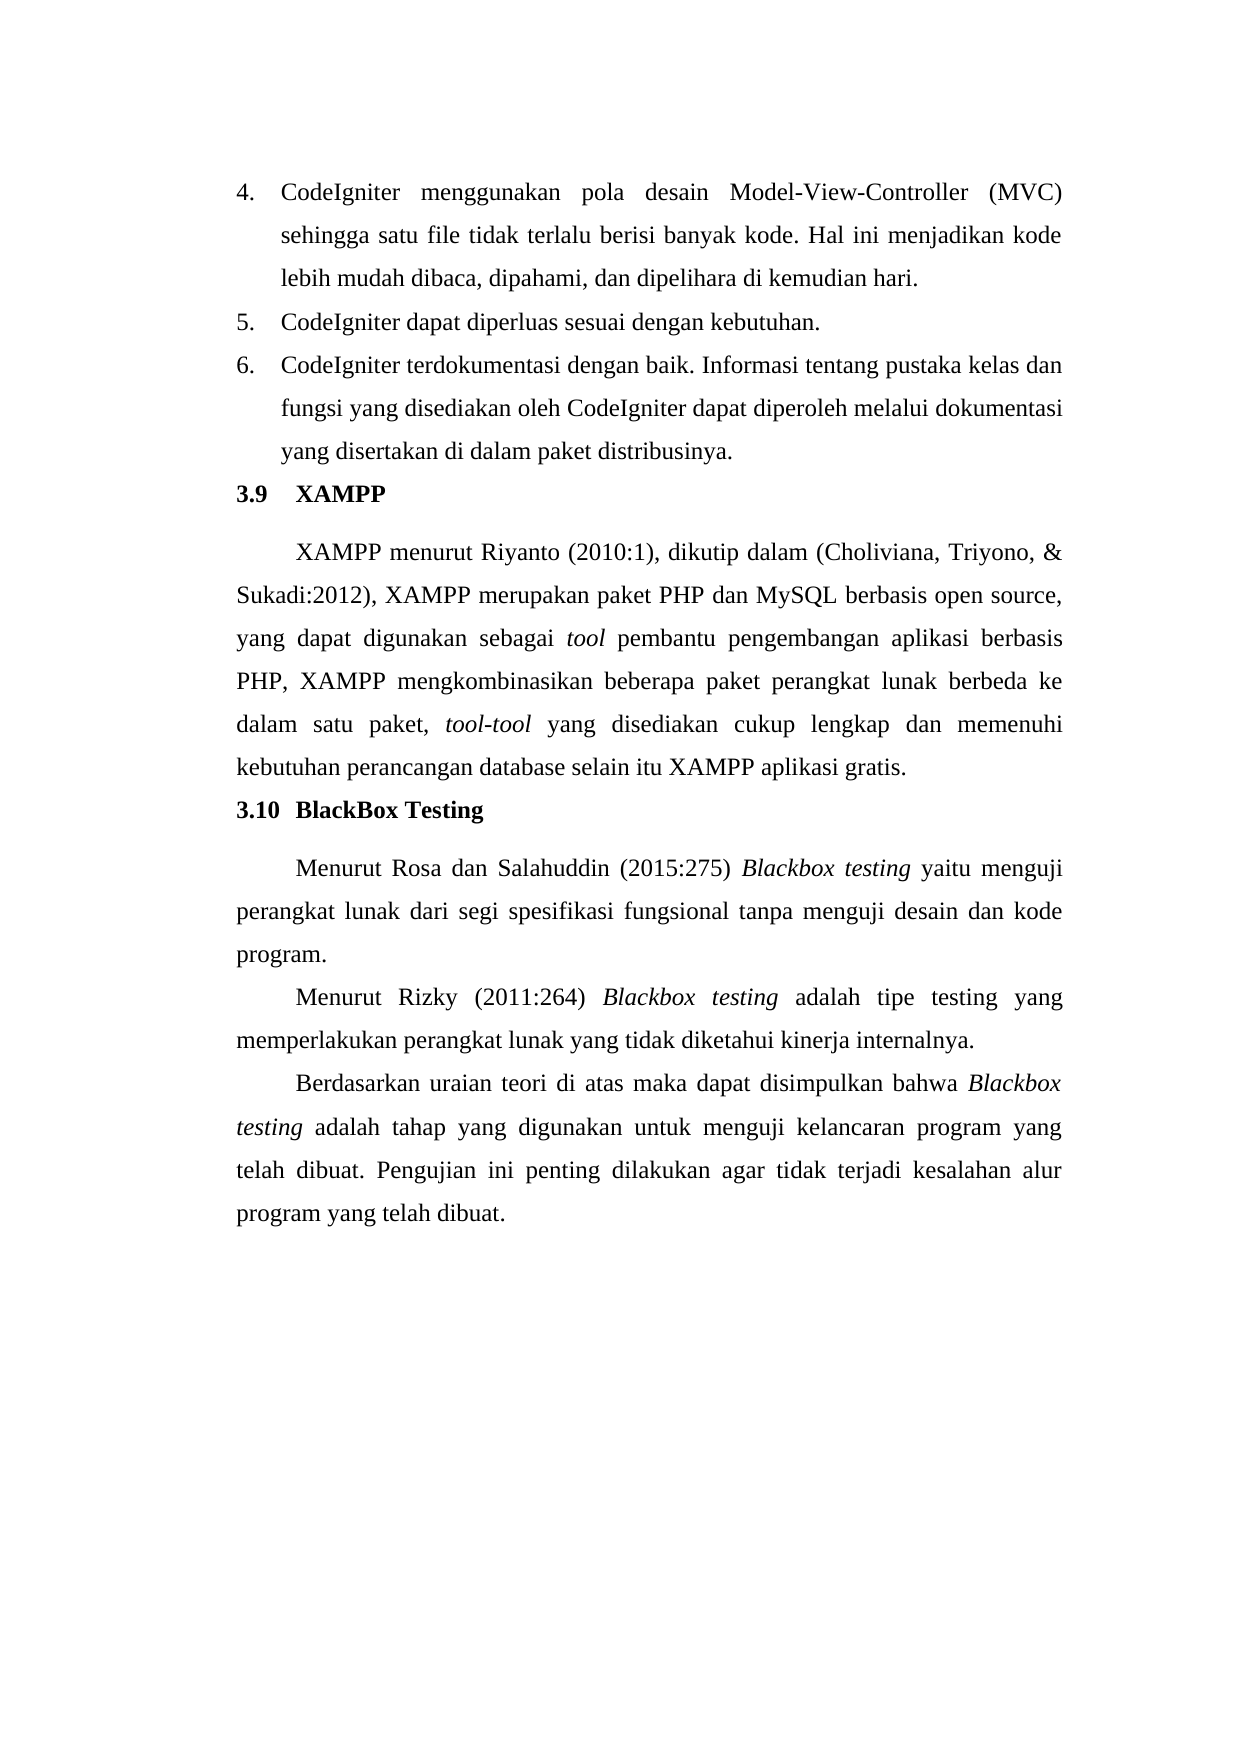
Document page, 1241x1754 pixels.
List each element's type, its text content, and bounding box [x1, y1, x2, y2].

list BlackBox Testing [236, 795, 1063, 824]
list CodeIgniter dapat diperluas sesuai dengan kebutuhan. [236, 307, 1063, 335]
text Menurut Rizky (2011:264) Blackbox testing adalah tipe testing yang memperlakukan perangkat lunak yang tidak diketahui kinerja internalnya. [236, 982, 1063, 1054]
text Menurut Rosa dan Salahuddin (2015:275) Blackbox testing yaitu menguji perangkat lunak dari segi spesifikasi fungsional tanpa menguji desain dan kode program. [236, 853, 1063, 968]
list CodeIgniter menggunakan pola desain Model-View-Controller (MVC) sehingga satu file tidak terlalu berisi banyak kode. Hal ini menjadikan kode lebih mudah dibaca, dipahami, dan dipelihara di kemudian hari. [236, 177, 1063, 292]
text Berdasarkan uraian teori di atas maka dapat disimpulkan bahwa Blackbox testing adalah tahap yang digunakan untuk menguji kelancaran program yang telah dibuat. Pengujian ini penting dilakukan agar tidak terjadi kesalahan alur program yang telah dibuat. [236, 1068, 1063, 1227]
list CodeIgniter terdokumentasi dengan baik. Informasi tentang pustaka kelas dan fungsi yang disediakan oleh CodeIgniter dapat diperoleh melalui dokumentasi yang disertakan di dalam paket distribusinya. [236, 350, 1063, 465]
text XAMPP menurut Riyanto (2010:1), dikutip dalam (Choliviana, Triyono, & Sukadi:2012), XAMPP merupakan paket PHP dan MySQL berbasis open source, yang dapat digunakan sebagai tool pembantu pengembangan aplikasi berbasis PHP, XAMPP mengkombinasikan beberapa paket perangkat lunak berbeda ke dalam satu paket, tool-tool yang disediakan cukup lengkap dan memenuhi kebutuhan perancangan database selain itu XAMPP aplikasi gratis. [236, 537, 1063, 781]
list XAMPP [236, 479, 1063, 508]
